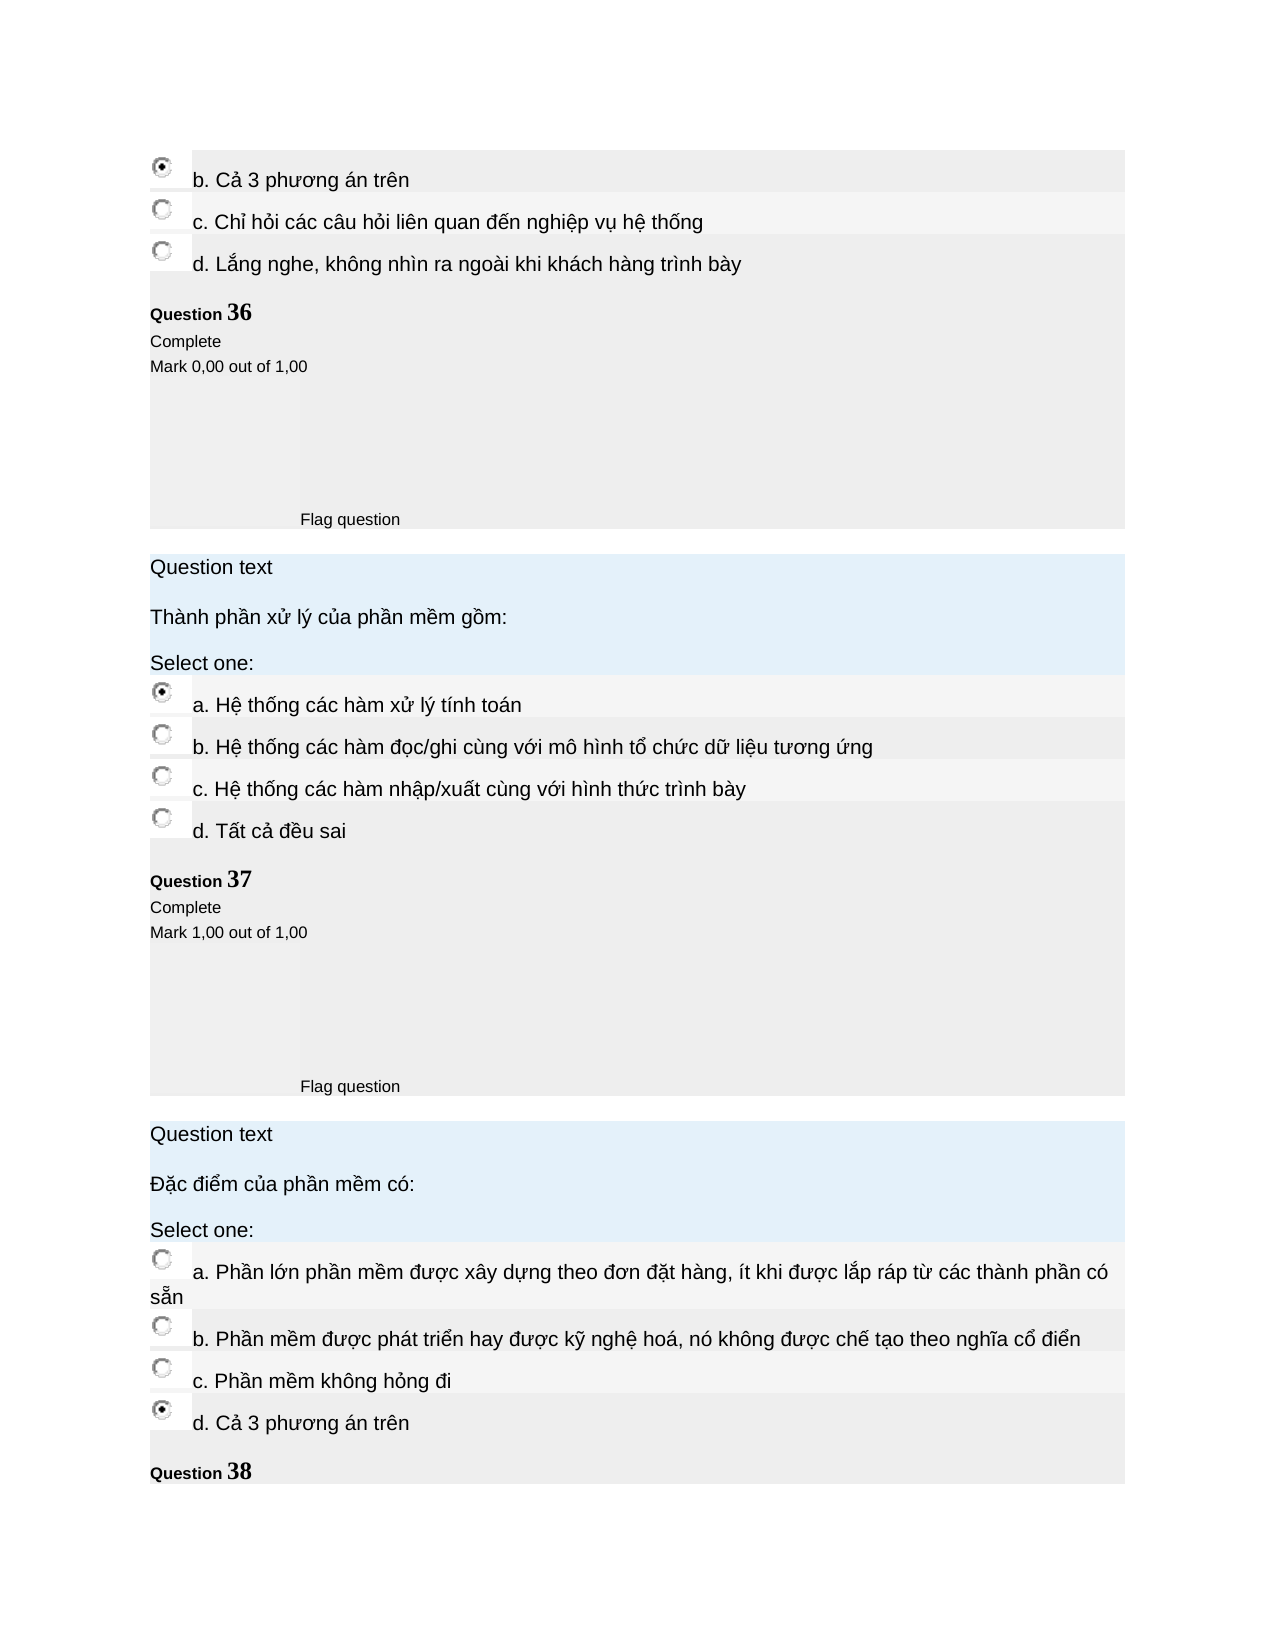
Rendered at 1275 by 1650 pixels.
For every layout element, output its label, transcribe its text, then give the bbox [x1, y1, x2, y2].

text a. Phần lớn phần mềm được xây dựng theo đơn đặt hàng, ít khi được lắp ráp từ các thành phần có sẵn [150, 1242, 1125, 1309]
text Flag question [150, 376, 1125, 529]
text b. Hệ thống các hàm đọc/ghi cùng với mô hình tổ chức dữ liệu tương ứng [150, 717, 1125, 759]
text Question 37 [150, 864, 1125, 892]
text b. Cả 3 phương án trên [150, 150, 1125, 192]
text d. Lắng nghe, không nhìn ra ngoài khi khách hàng trình bày [150, 234, 1125, 276]
text Question 38 [150, 1456, 1125, 1484]
text Complete [150, 892, 1125, 917]
text Mark 0,00 out of 1,00 [150, 351, 1125, 376]
text Question text [150, 554, 1125, 579]
text d. Cả 3 phương án trên [150, 1393, 1125, 1435]
text Select one: [150, 650, 1125, 675]
text Flag question [150, 942, 1125, 1096]
text Đặc điểm của phần mềm có: [150, 1171, 1125, 1196]
text c. Chỉ hỏi các câu hỏi liên quan đến nghiệp vụ hệ thống [150, 192, 1125, 234]
text a. Hệ thống các hàm xử lý tính toán [150, 675, 1125, 717]
text Question text [150, 1121, 1125, 1146]
text Complete [150, 326, 1125, 351]
text Select one: [150, 1217, 1125, 1242]
text b. Phần mềm được phát triển hay được kỹ nghệ hoá, nó không được chế tạo theo nghĩa cổ điển [150, 1309, 1125, 1351]
text c. Hệ thống các hàm nhập/xuất cùng với hình thức trình bày [150, 759, 1125, 801]
text Mark 1,00 out of 1,00 [150, 917, 1125, 942]
text d. Tất cả đều sai [150, 801, 1125, 843]
text c. Phần mềm không hỏng đi [150, 1351, 1125, 1393]
text Question 36 [150, 297, 1125, 326]
text Thành phần xử lý của phần mềm gồm: [150, 604, 1125, 629]
